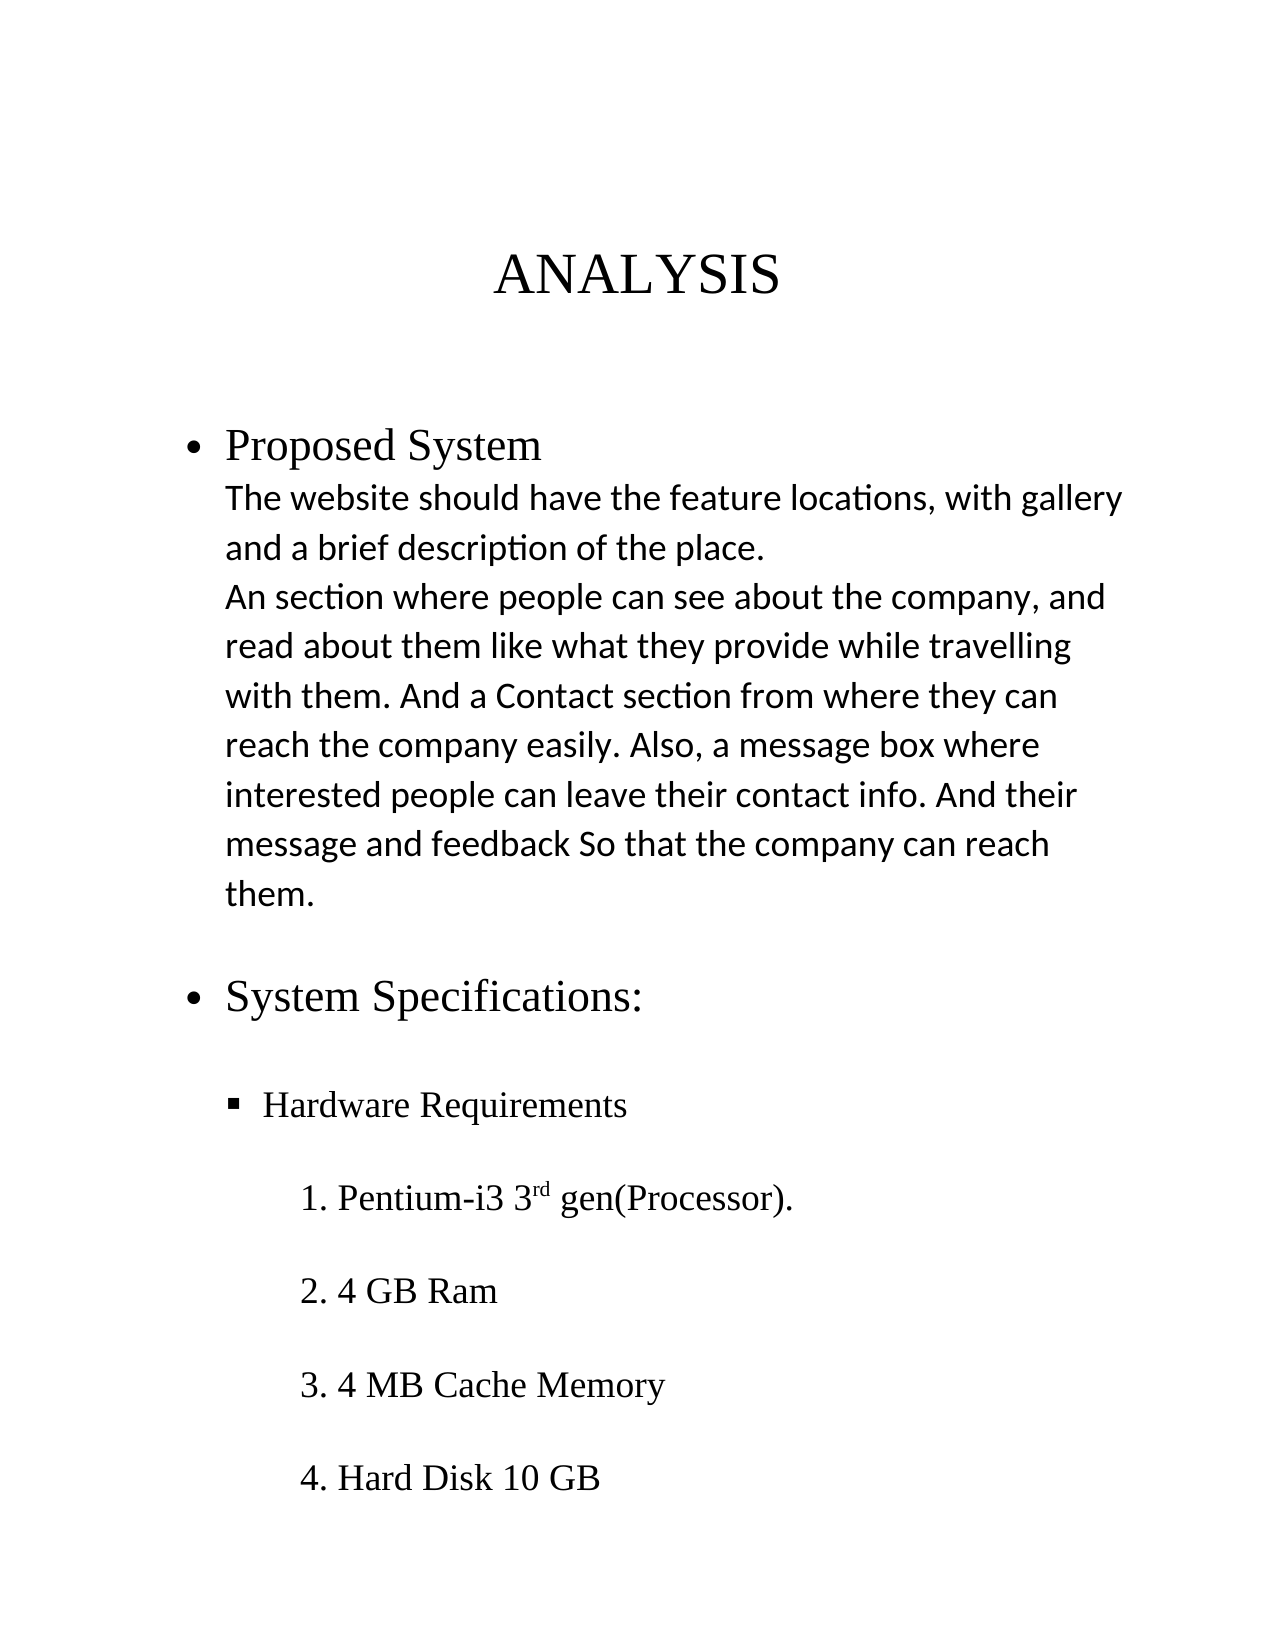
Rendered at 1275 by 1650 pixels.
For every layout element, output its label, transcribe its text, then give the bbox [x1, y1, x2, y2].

text ANALYSIS [150, 239, 1125, 306]
list 4 GB Ram [300, 1269, 1125, 1312]
list An section where people can see about the company, and read about them like what they provide while travelling with them. And a Contact section from where they can reach the company easily. Also, a message box where interested people can leave their contact info. And their message and feedback So that the company can reach them. [225, 573, 1125, 916]
list Hardware Requirements [225, 1083, 1125, 1126]
list 4 MB Cache Memory [300, 1362, 1125, 1405]
list Proposed System [187, 417, 1125, 470]
list System Specifications: [187, 969, 1125, 1022]
list Pentium-i3 3rd gen(Processor). [300, 1176, 1125, 1219]
list Hard Disk 10 GB [300, 1455, 1125, 1498]
list The website should have the feature locations, with gallery and a brief description of the place. [225, 474, 1125, 569]
